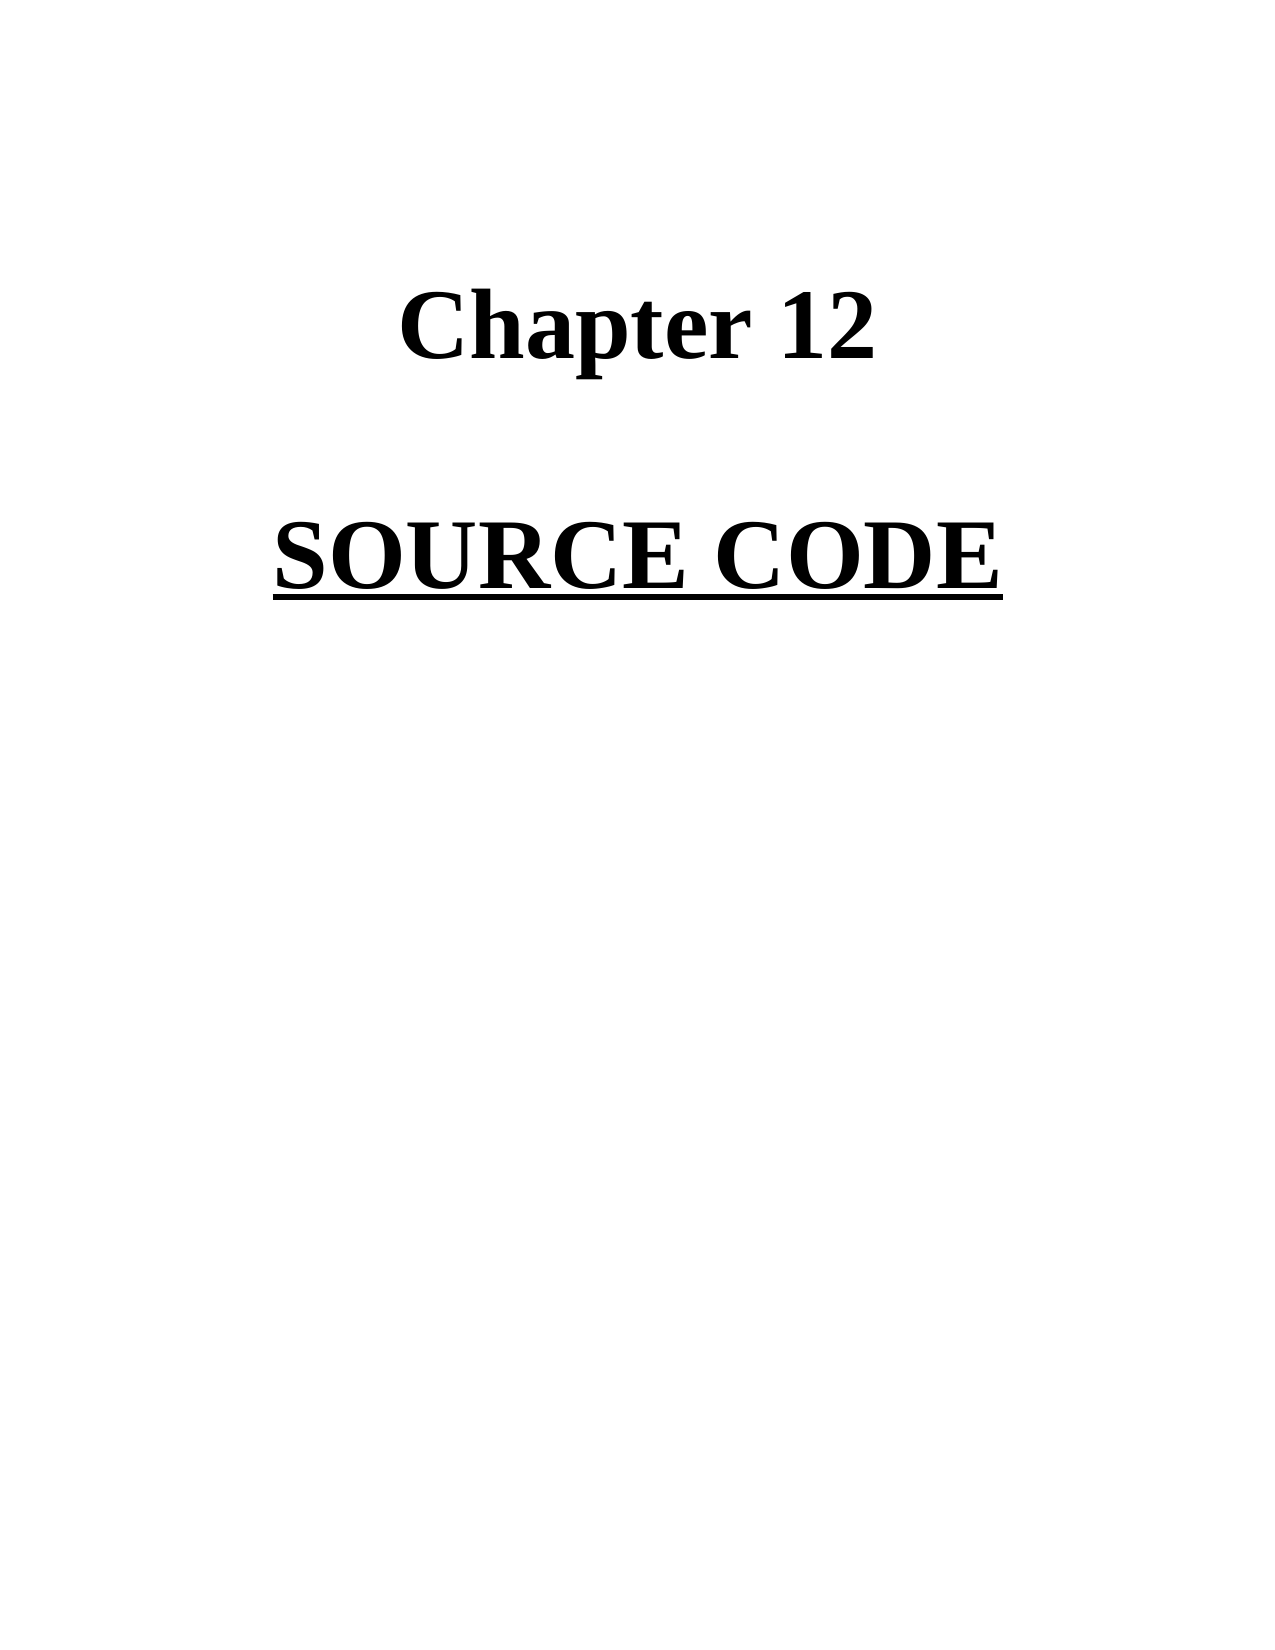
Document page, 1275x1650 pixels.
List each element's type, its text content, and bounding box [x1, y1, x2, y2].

text SOURCE CODE [150, 495, 1125, 610]
text Chapter 12 [150, 265, 1125, 380]
